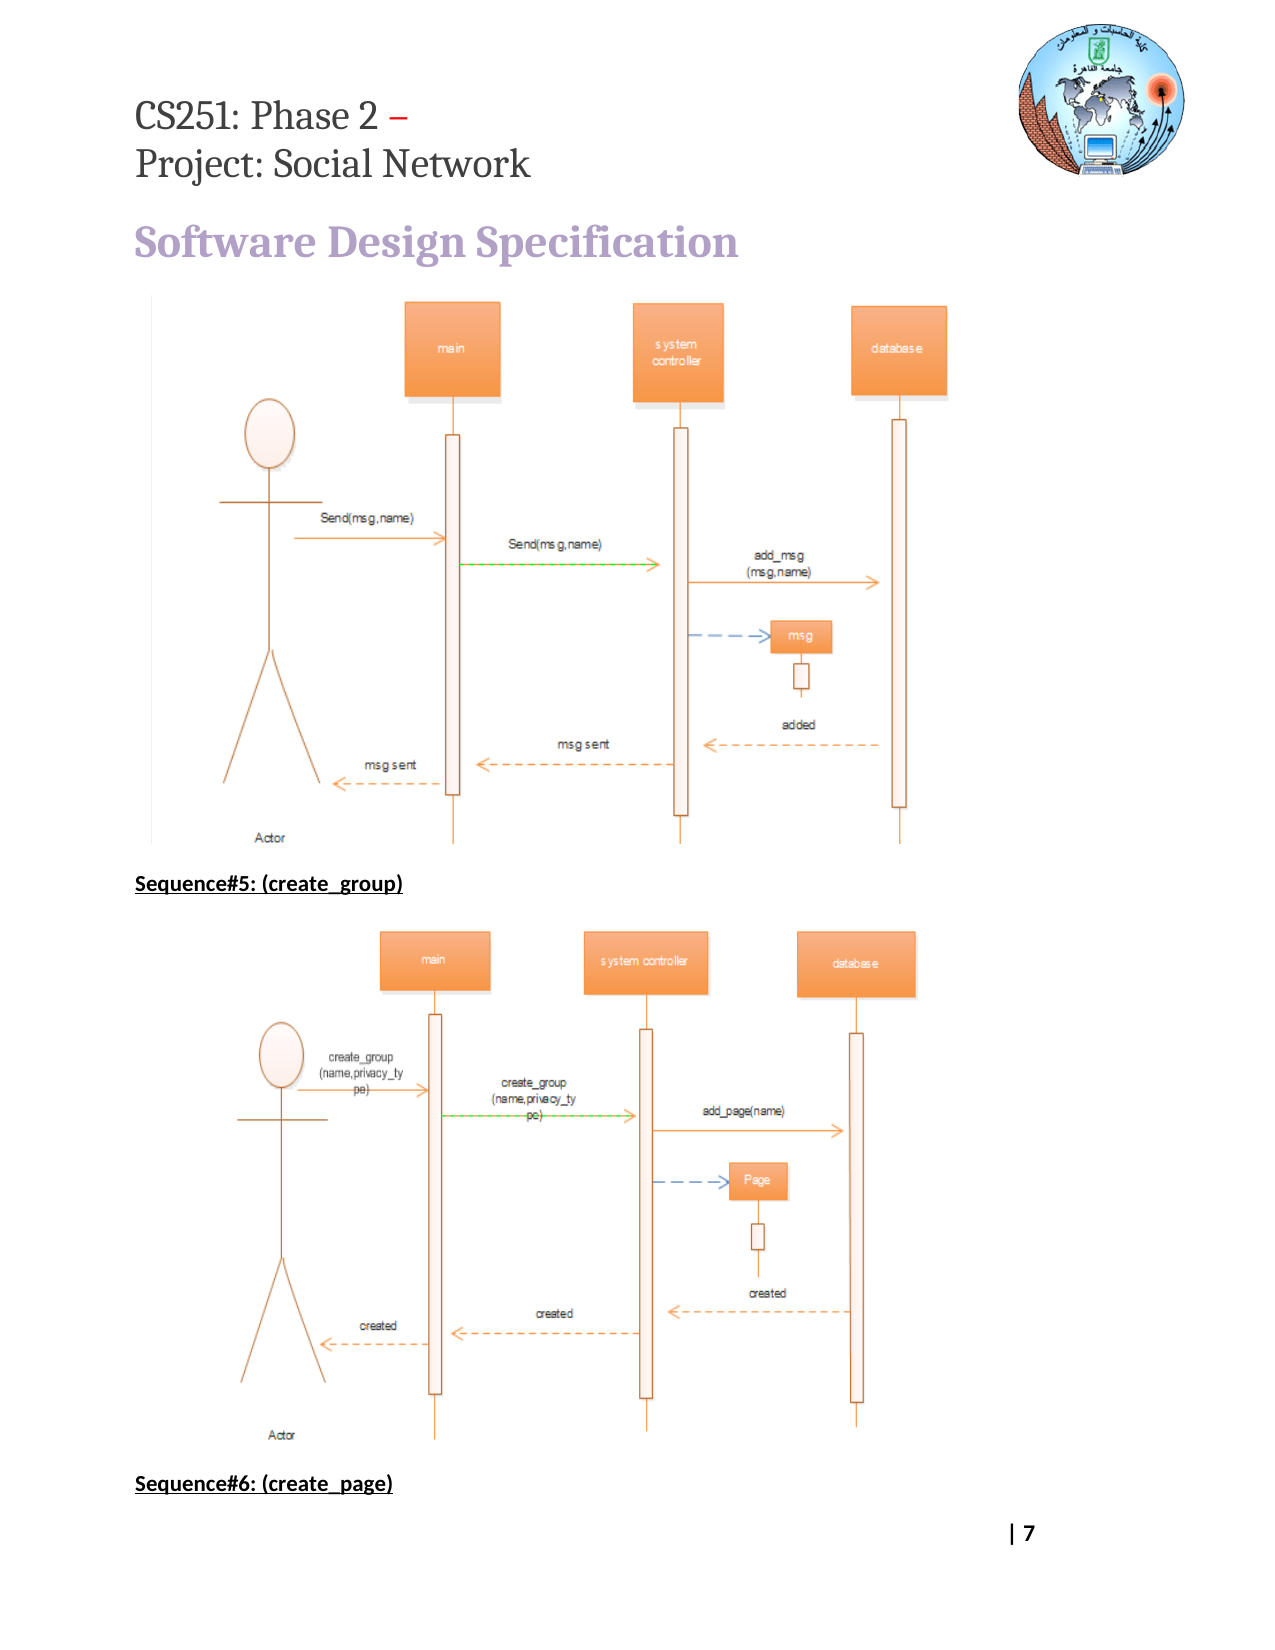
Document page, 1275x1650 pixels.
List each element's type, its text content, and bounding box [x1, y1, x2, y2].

picture [1018, 24, 1186, 180]
text Sequence#6: (create_page) [135, 1469, 1140, 1497]
text Sequence#5: (create_group) [135, 869, 1140, 897]
picture [151, 295, 1125, 844]
picture [175, 921, 1100, 1444]
